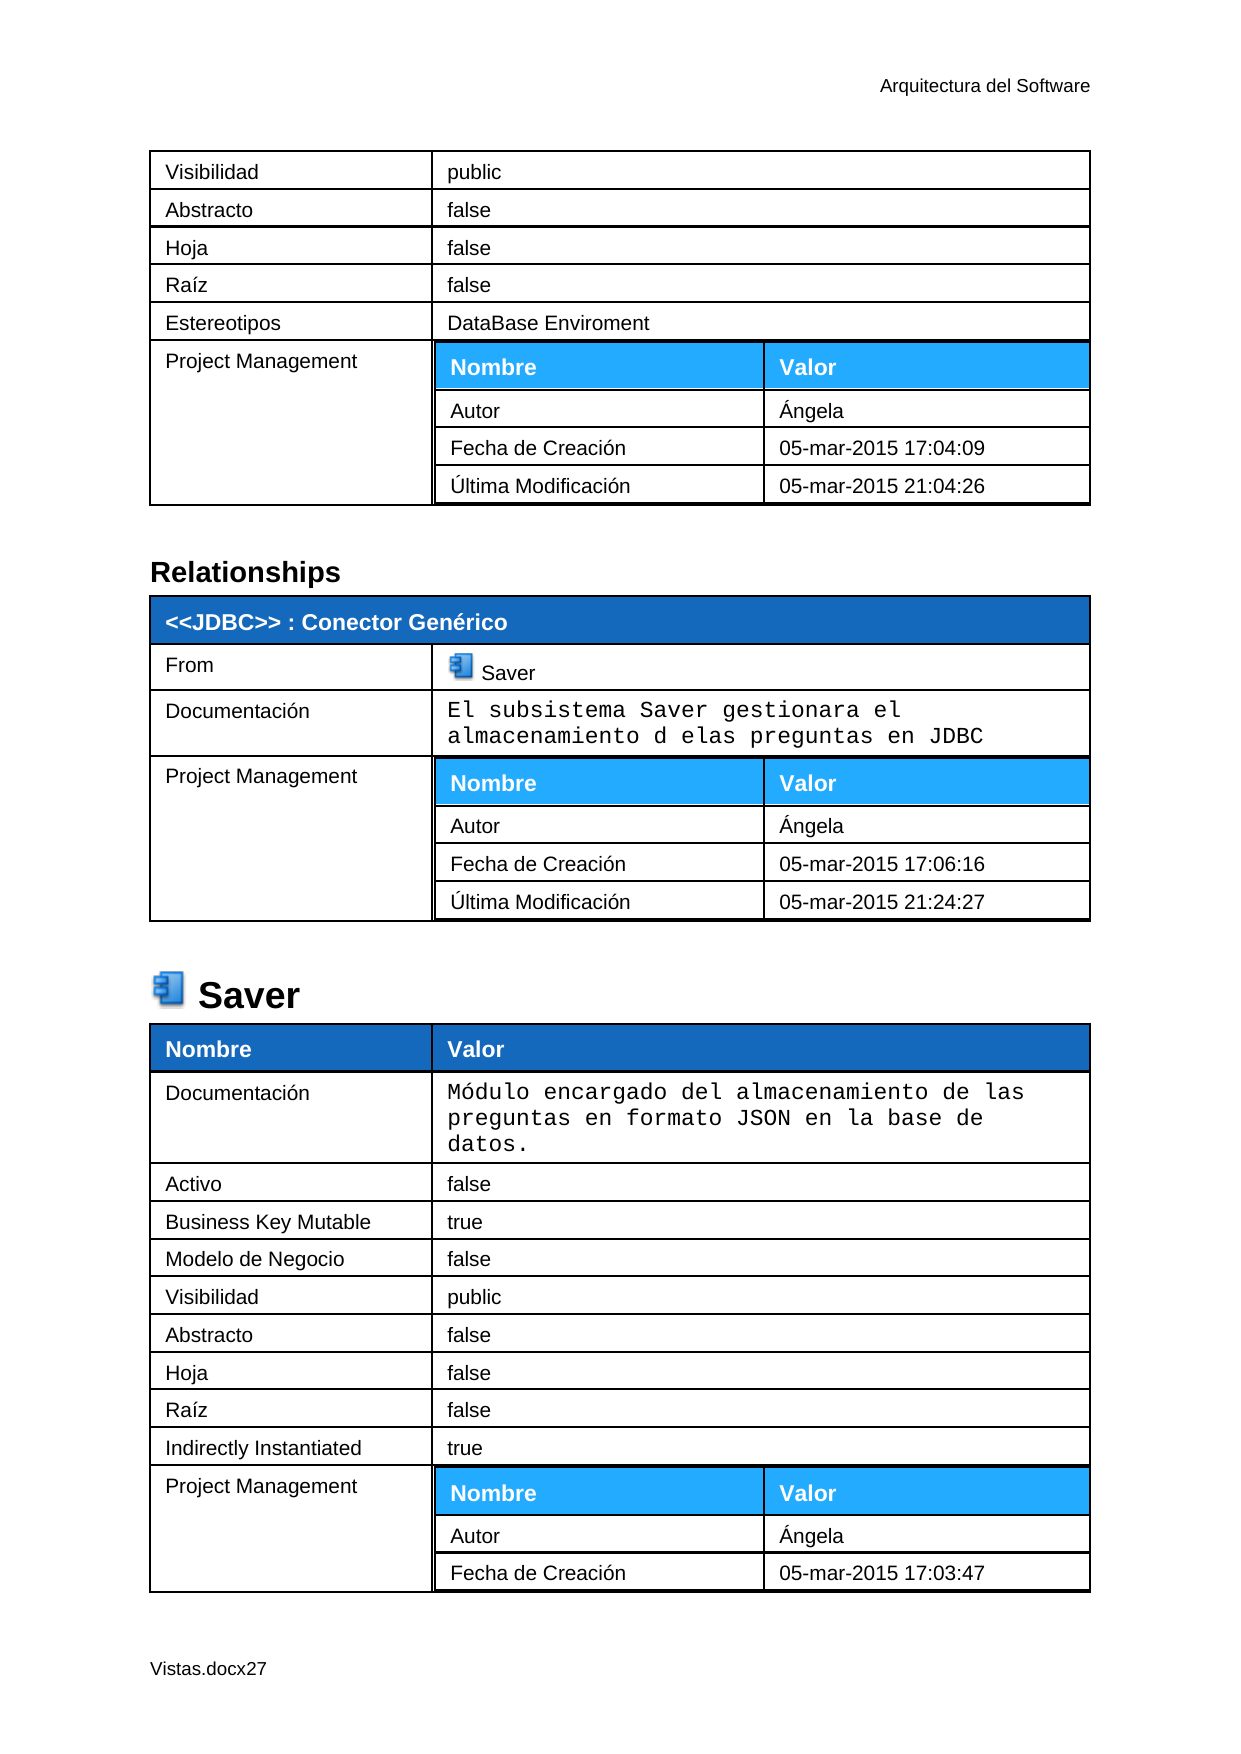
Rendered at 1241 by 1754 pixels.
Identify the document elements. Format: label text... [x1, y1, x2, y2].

table_cell Saver [433, 645, 1089, 689]
table_cell Hoja [151, 228, 431, 263]
table_cell Business Key Mutable [151, 1202, 431, 1237]
table_cell false [433, 1315, 1089, 1351]
table_cell false [433, 265, 1089, 301]
table_header Valor [433, 1025, 1089, 1070]
table_cell Documentación [151, 1073, 431, 1162]
table_cell Project Management [151, 341, 431, 504]
table_cell [436, 1516, 763, 1551]
table_cell Project Management [151, 757, 431, 920]
table_cell Abstracto [151, 190, 431, 225]
table_cell [765, 1516, 1089, 1551]
table_cell From [151, 645, 431, 689]
table_cell public [433, 1277, 1089, 1313]
table_cell false [433, 1390, 1089, 1426]
table_cell true [433, 1202, 1089, 1237]
table_cell [765, 428, 1089, 464]
table_cell [436, 466, 763, 502]
table_cell Raíz [151, 265, 431, 301]
table_cell Módulo encargado del almacenamiento de las preguntas en formato JSON en la base de datos. [433, 1073, 1089, 1162]
table_cell [765, 391, 1089, 426]
table_header <<JDBC>> : Conector Genérico [151, 597, 1089, 643]
table_cell [436, 391, 763, 426]
table_cell Project Management [151, 1466, 431, 1591]
table_cell [765, 807, 1089, 842]
picture [150, 970, 188, 1009]
table_cell [765, 882, 1089, 918]
subtitle Saver [150, 971, 1090, 1016]
table_cell [436, 844, 763, 880]
table_cell Visibilidad [151, 1277, 431, 1313]
table_cell Hoja [151, 1353, 431, 1388]
table_cell [765, 466, 1089, 502]
table_cell [436, 807, 763, 842]
table_cell [765, 1554, 1089, 1589]
table_cell Activo [151, 1164, 431, 1200]
picture [447, 652, 476, 681]
subtitle Relationships [150, 555, 1090, 588]
table_cell Estereotipos [151, 303, 431, 338]
table_cell [765, 844, 1089, 880]
table_cell Raíz [151, 1390, 431, 1426]
table_cell Visibilidad [151, 152, 431, 188]
table_header Nombre [151, 1025, 431, 1070]
table_cell false [433, 190, 1089, 225]
table_cell Abstracto [151, 1315, 431, 1351]
table_cell Modelo de Negocio [151, 1240, 431, 1275]
table_cell public [433, 152, 1089, 188]
table_cell DataBase Enviroment [433, 303, 1089, 338]
table_cell false [433, 1240, 1089, 1275]
table_cell [436, 882, 763, 918]
table_cell [436, 1554, 763, 1589]
table_cell Documentación [151, 691, 431, 754]
table_cell false [433, 1353, 1089, 1388]
table_cell [436, 428, 763, 464]
table_cell true [433, 1428, 1089, 1464]
table_cell false [433, 228, 1089, 263]
table_cell false [433, 1164, 1089, 1200]
table_cell El subsistema Saver gestionara el almacenamiento d elas preguntas en JDBC [433, 691, 1089, 754]
table_cell Indirectly Instantiated [151, 1428, 431, 1464]
